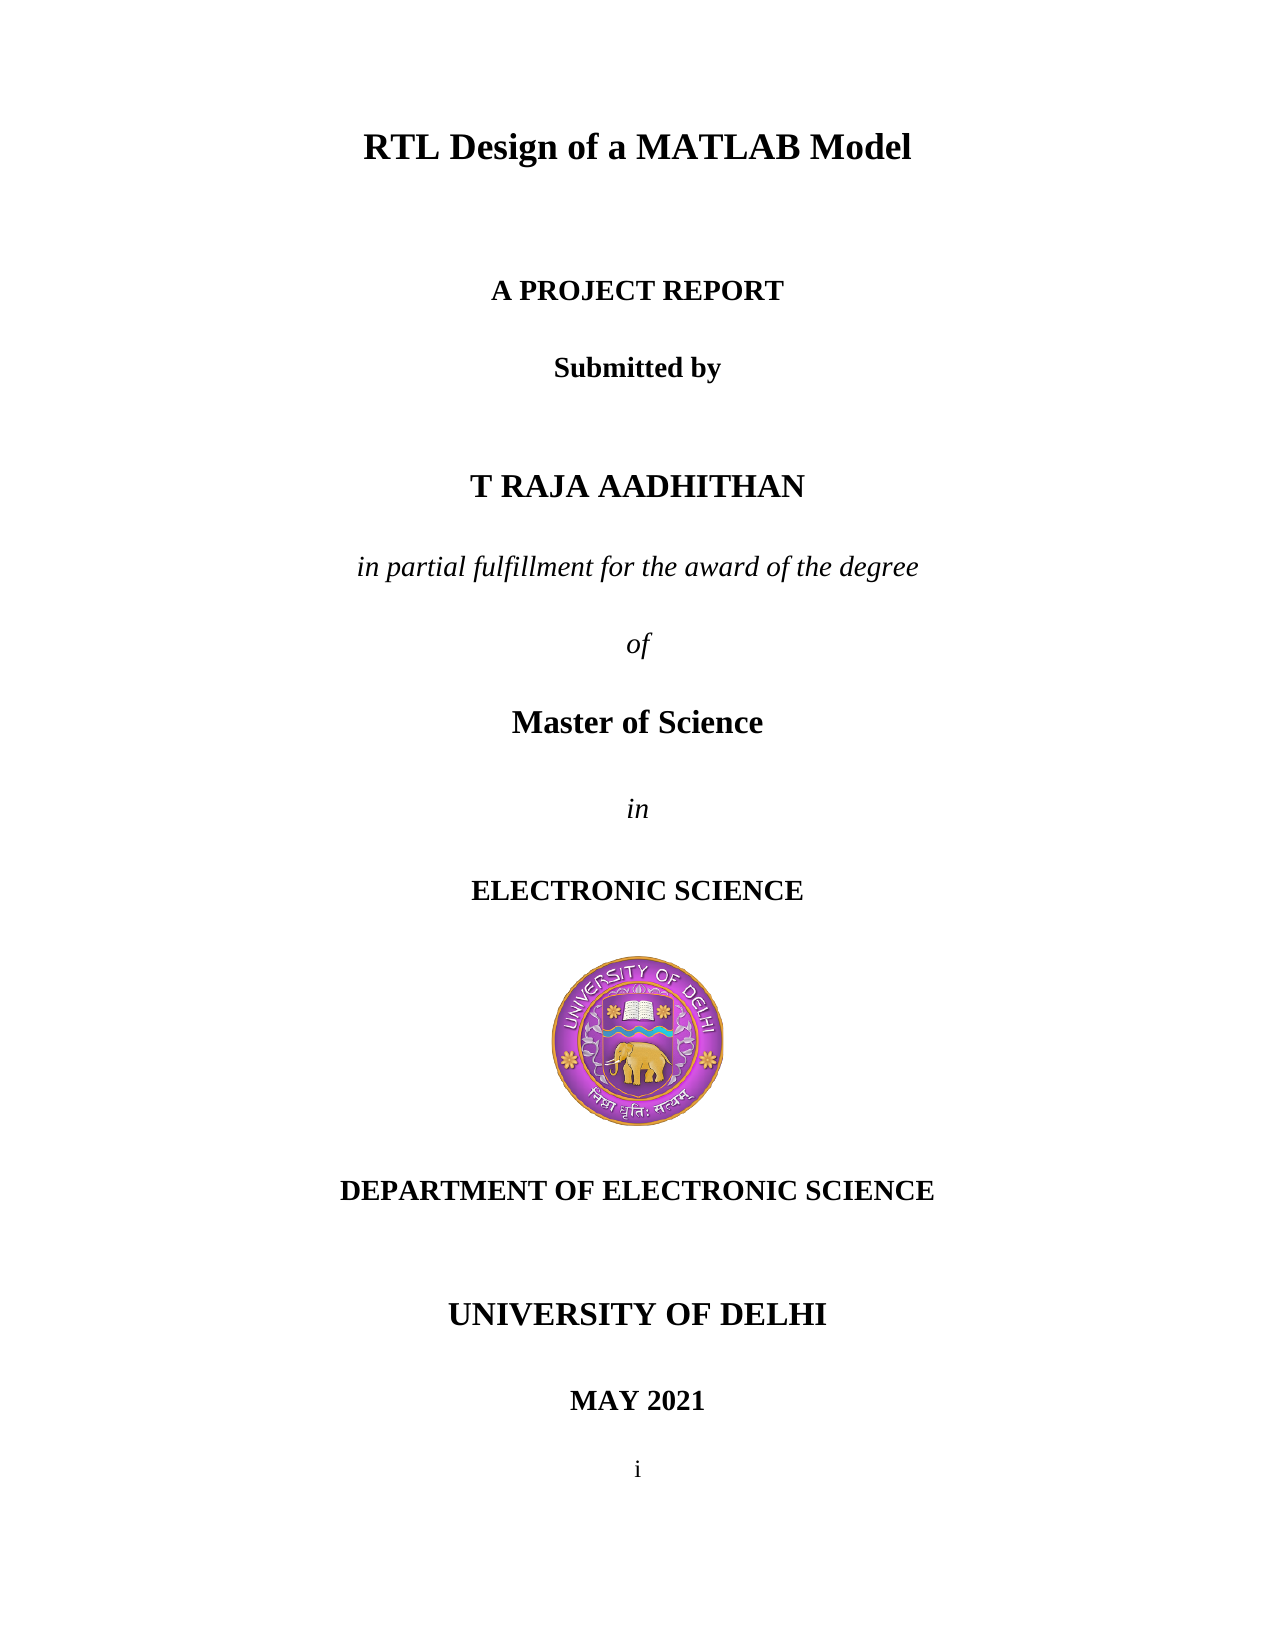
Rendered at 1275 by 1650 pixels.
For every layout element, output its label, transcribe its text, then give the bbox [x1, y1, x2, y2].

text A PROJECT REPORT [75, 273, 1200, 307]
text Submitted by [75, 350, 1200, 384]
text T RAJA AADHITHAN [75, 466, 1200, 504]
text MAY 2021 [75, 1383, 1200, 1416]
text of [75, 626, 1200, 659]
text Master of Science [75, 703, 1200, 741]
text RTL Design of a MATLAB Model [75, 124, 1200, 168]
text i [75, 1454, 1200, 1483]
text ELECTRONIC SCIENCE [75, 873, 1200, 907]
text in [75, 791, 1200, 824]
text DEPARTMENT OF ELECTRONIC SCIENCE [75, 1173, 1200, 1207]
text UNIVERSITY OF DELHI [75, 1294, 1200, 1333]
picture [551, 956, 724, 1126]
text in partial fulfillment for the award of the degree [75, 549, 1200, 582]
